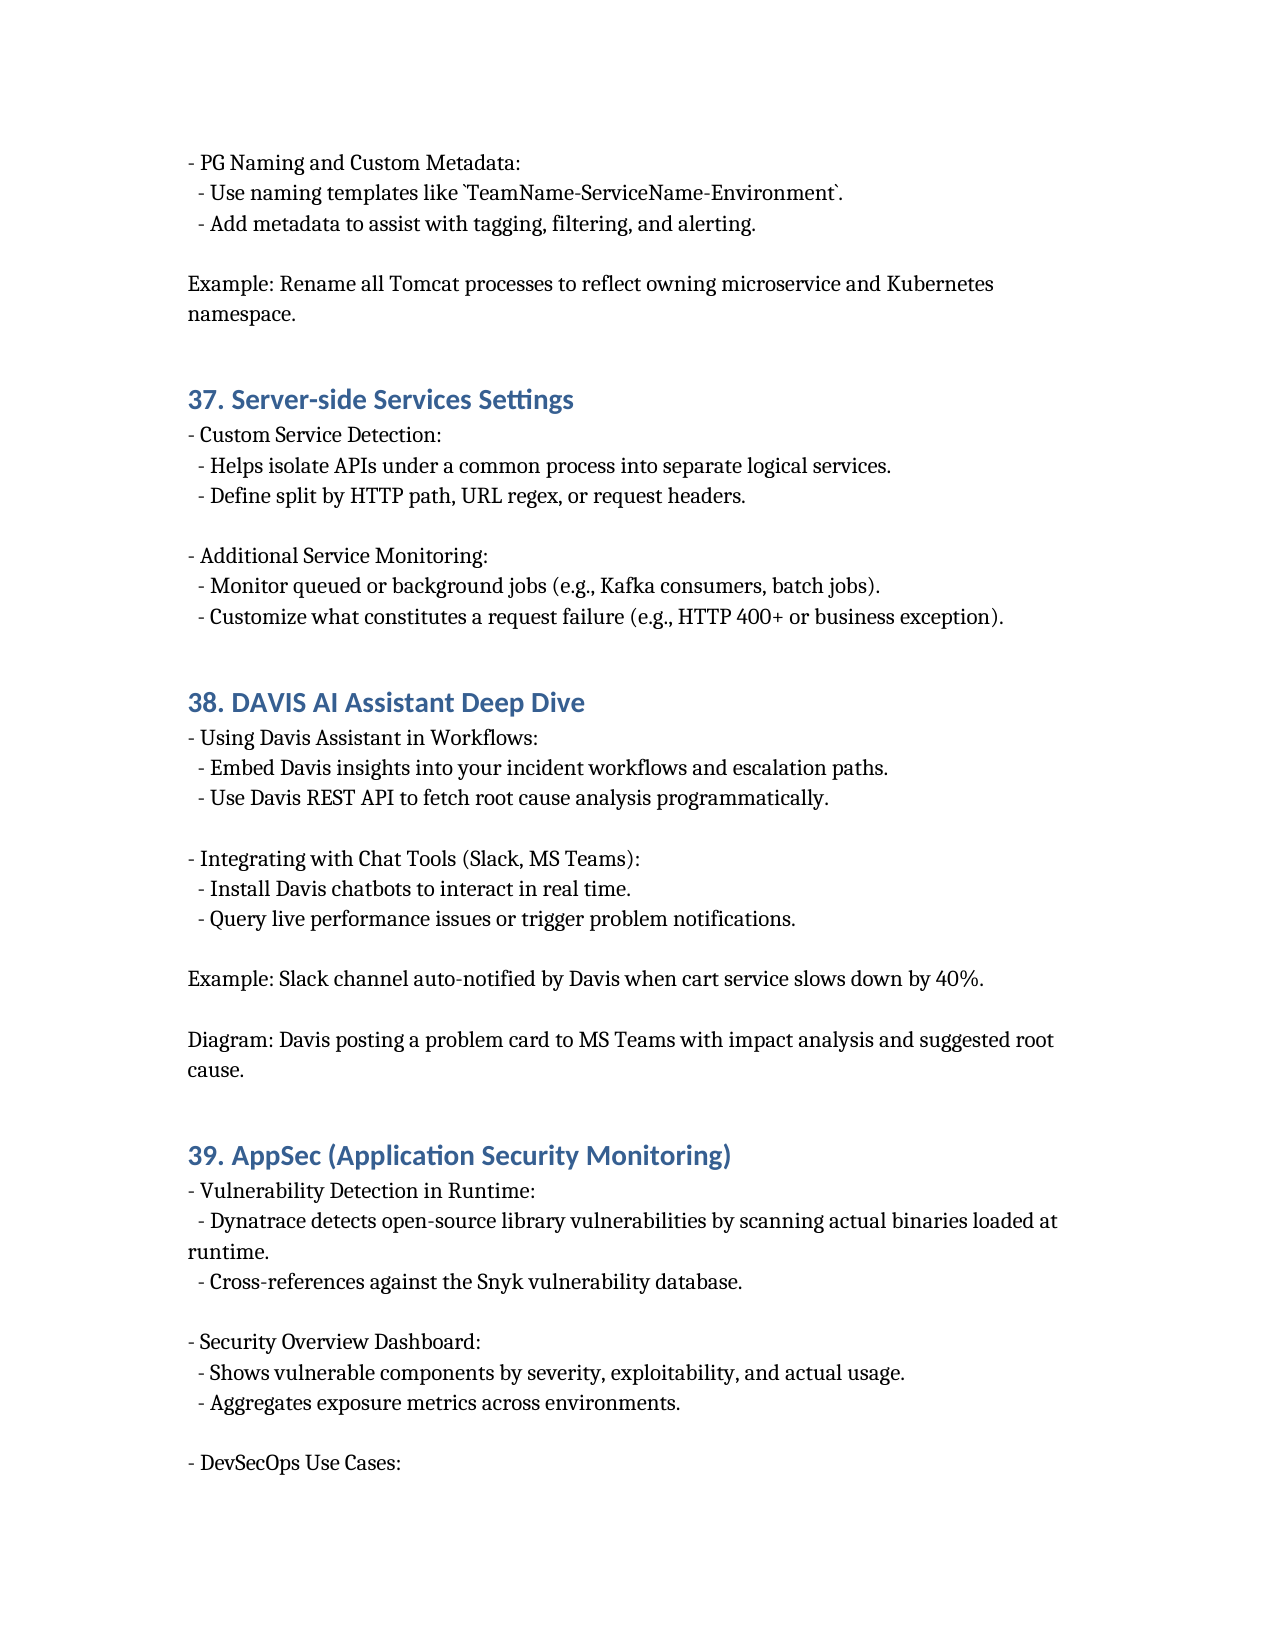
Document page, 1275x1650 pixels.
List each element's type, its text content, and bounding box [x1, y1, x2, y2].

subtitle 38. DAVIS AI Assistant Deep Dive [187, 684, 1087, 719]
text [187, 1178, 1087, 1476]
text - Using Davis Assistant in Workflows: - Embed Davis insights into your incident workflows and escalation paths. - Use Davis REST API to fetch root cause analysis programmatically. - Integrating with Chat Tools (Slack, MS Teams): - Install Davis chatbots to interact in real time. - Query live performance issues or trigger problem notifications. Example: Slack channel auto-notified by Davis when cart service slows down by 40%. Diagram: Davis posting a problem card to MS Teams with impact analysis and suggested root cause. [187, 724, 1087, 1083]
subtitle 37. Server-side Services Settings [187, 381, 1087, 417]
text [187, 150, 1087, 327]
subtitle 39. AppSec (Application Security Monitoring) [187, 1137, 1087, 1173]
text - Custom Service Detection: - Helps isolate APIs under a common process into separate logical services. - Define split by HTTP path, URL regex, or request headers. - Additional Service Monitoring: - Monitor queued or background jobs (e.g., Kafka consumers, batch jobs). - Customize what constitutes a request failure (e.g., HTTP 400+ or business exception). [187, 422, 1087, 630]
